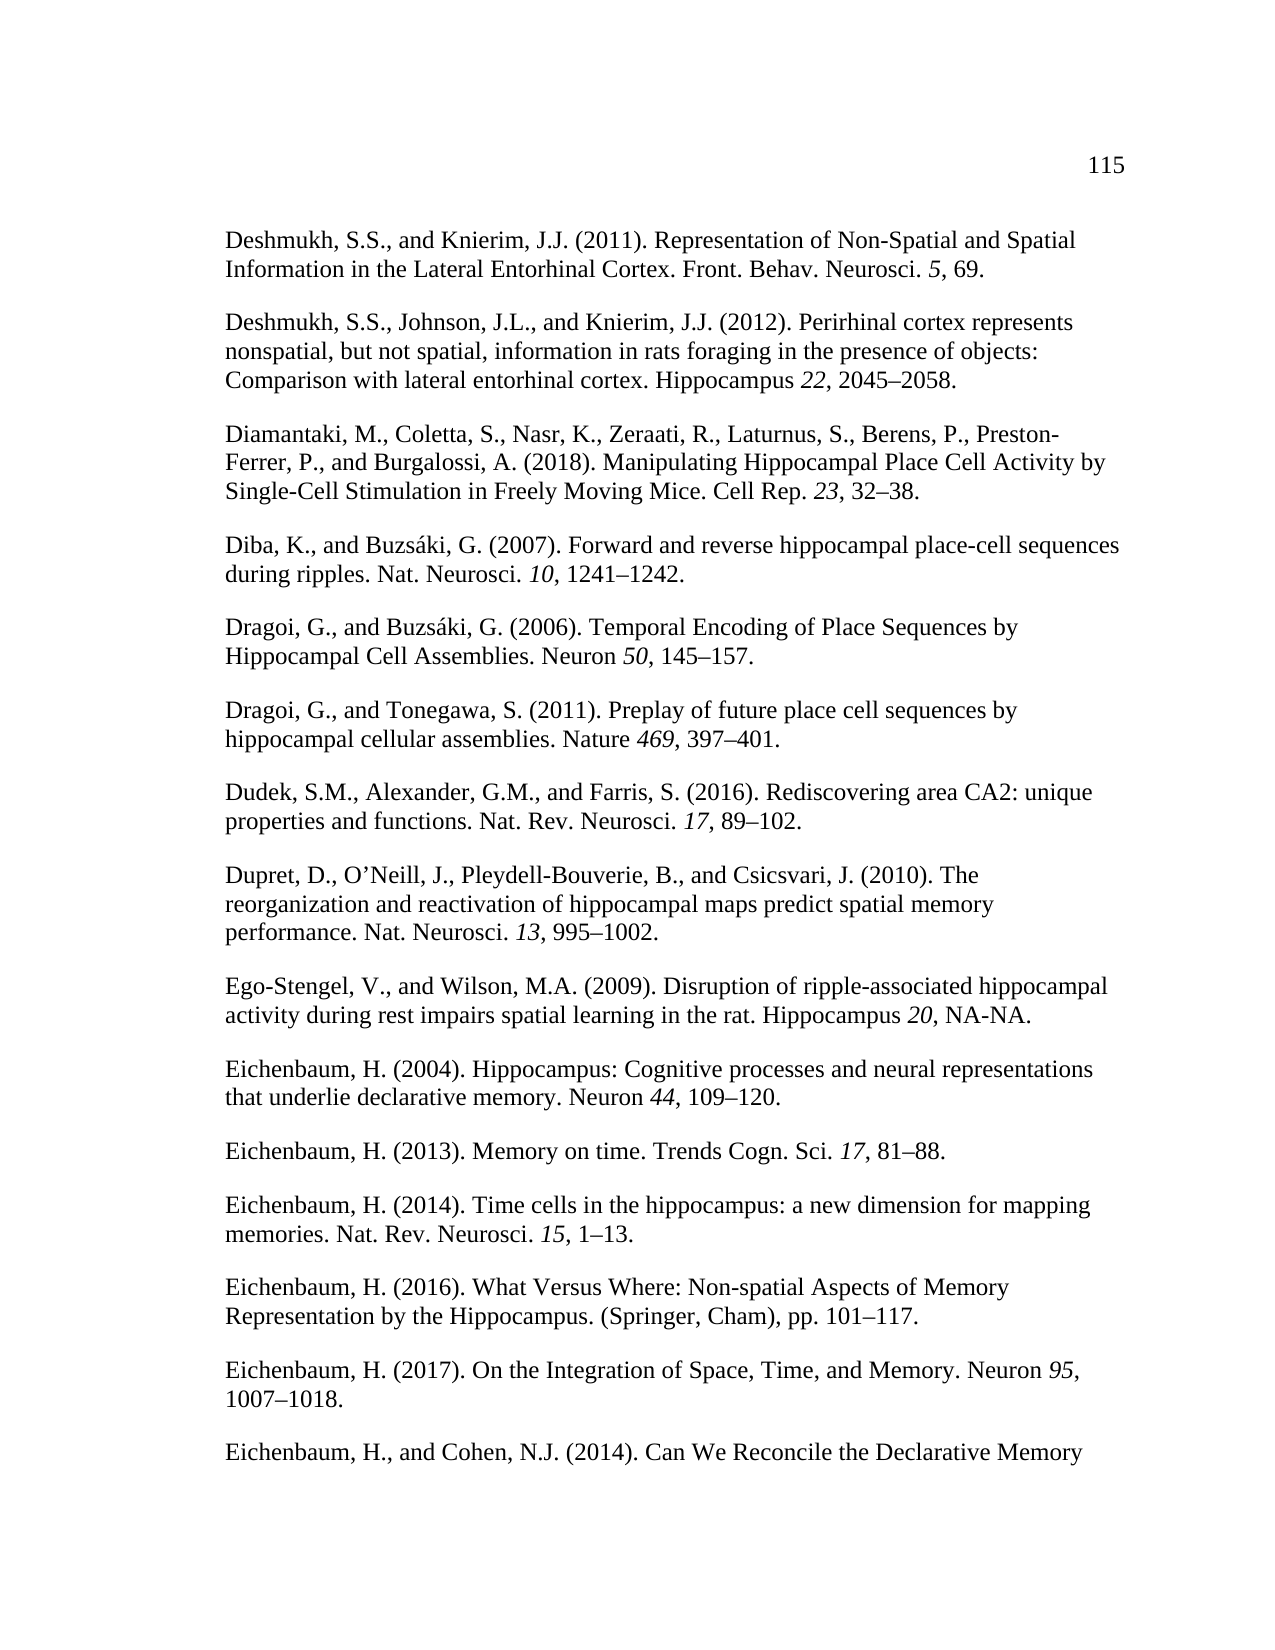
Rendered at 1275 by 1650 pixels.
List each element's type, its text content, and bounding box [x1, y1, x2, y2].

text Deshmukh, S.S., Johnson, J.L., and Knierim, J.J. (2012). Perirhinal cortex represents nonspatial, but not spatial, information in rats foraging in the presence of objects: Comparison with lateral entorhinal cortex. Hippocampus 22, 2045–2058. [225, 307, 1125, 394]
text Dragoi, G., and Tonegawa, S. (2011). Preplay of future place cell sequences by hippocampal cellular assemblies. Nature 469, 397–401. [225, 695, 1125, 752]
text Eichenbaum, H. (2013). Memory on time. Trends Cogn. Sci. 17, 81–88. [225, 1136, 1125, 1165]
text Ego-Stengel, V., and Wilson, M.A. (2009). Disruption of ripple-associated hippocampal activity during rest impairs spatial learning in the rat. Hippocampus 20, NA-NA. [225, 971, 1125, 1029]
text Dragoi, G., and Buzsáki, G. (2006). Temporal Encoding of Place Sequences by Hippocampal Cell Assemblies. Neuron 50, 145–157. [225, 612, 1125, 670]
text Diamantaki, M., Coletta, S., Nasr, K., Zeraati, R., Laturnus, S., Berens, P., Preston-Ferrer, P., and Burgalossi, A. (2018). Manipulating Hippocampal Place Cell Activity by Single-Cell Stimulation in Freely Moving Mice. Cell Rep. 23, 32–38. [225, 419, 1125, 505]
text Eichenbaum, H. (2017). On the Integration of Space, Time, and Memory. Neuron 95, 1007–1018. [225, 1355, 1125, 1412]
text Eichenbaum, H. (2014). Time cells in the hippocampus: a new dimension for mapping memories. Nat. Rev. Neurosci. 15, 1–13. [225, 1190, 1125, 1247]
text Deshmukh, S.S., and Knierim, J.J. (2011). Representation of Non-Spatial and Spatial Information in the Lateral Entorhinal Cortex. Front. Behav. Neurosci. 5, 69. [225, 225, 1125, 282]
text Diba, K., and Buzsáki, G. (2007). Forward and reverse hippocampal place-cell sequences during ripples. Nat. Neurosci. 10, 1241–1242. [225, 530, 1125, 587]
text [225, 1437, 1125, 1466]
text Dupret, D., O’Neill, J., Pleydell-Bouverie, B., and Csicsvari, J. (2010). The reorganization and reactivation of hippocampal maps predict spatial memory performance. Nat. Neurosci. 13, 995–1002. [225, 860, 1125, 946]
text Dudek, S.M., Alexander, G.M., and Farris, S. (2016). Rediscovering area CA2: unique properties and functions. Nat. Rev. Neurosci. 17, 89–102. [225, 777, 1125, 835]
text Eichenbaum, H. (2016). What Versus Where: Non-spatial Aspects of Memory Representation by the Hippocampus. (Springer, Cham), pp. 101–117. [225, 1272, 1125, 1330]
text Eichenbaum, H. (2004). Hippocampus: Cognitive processes and neural representations that underlie declarative memory. Neuron 44, 109–120. [225, 1054, 1125, 1111]
